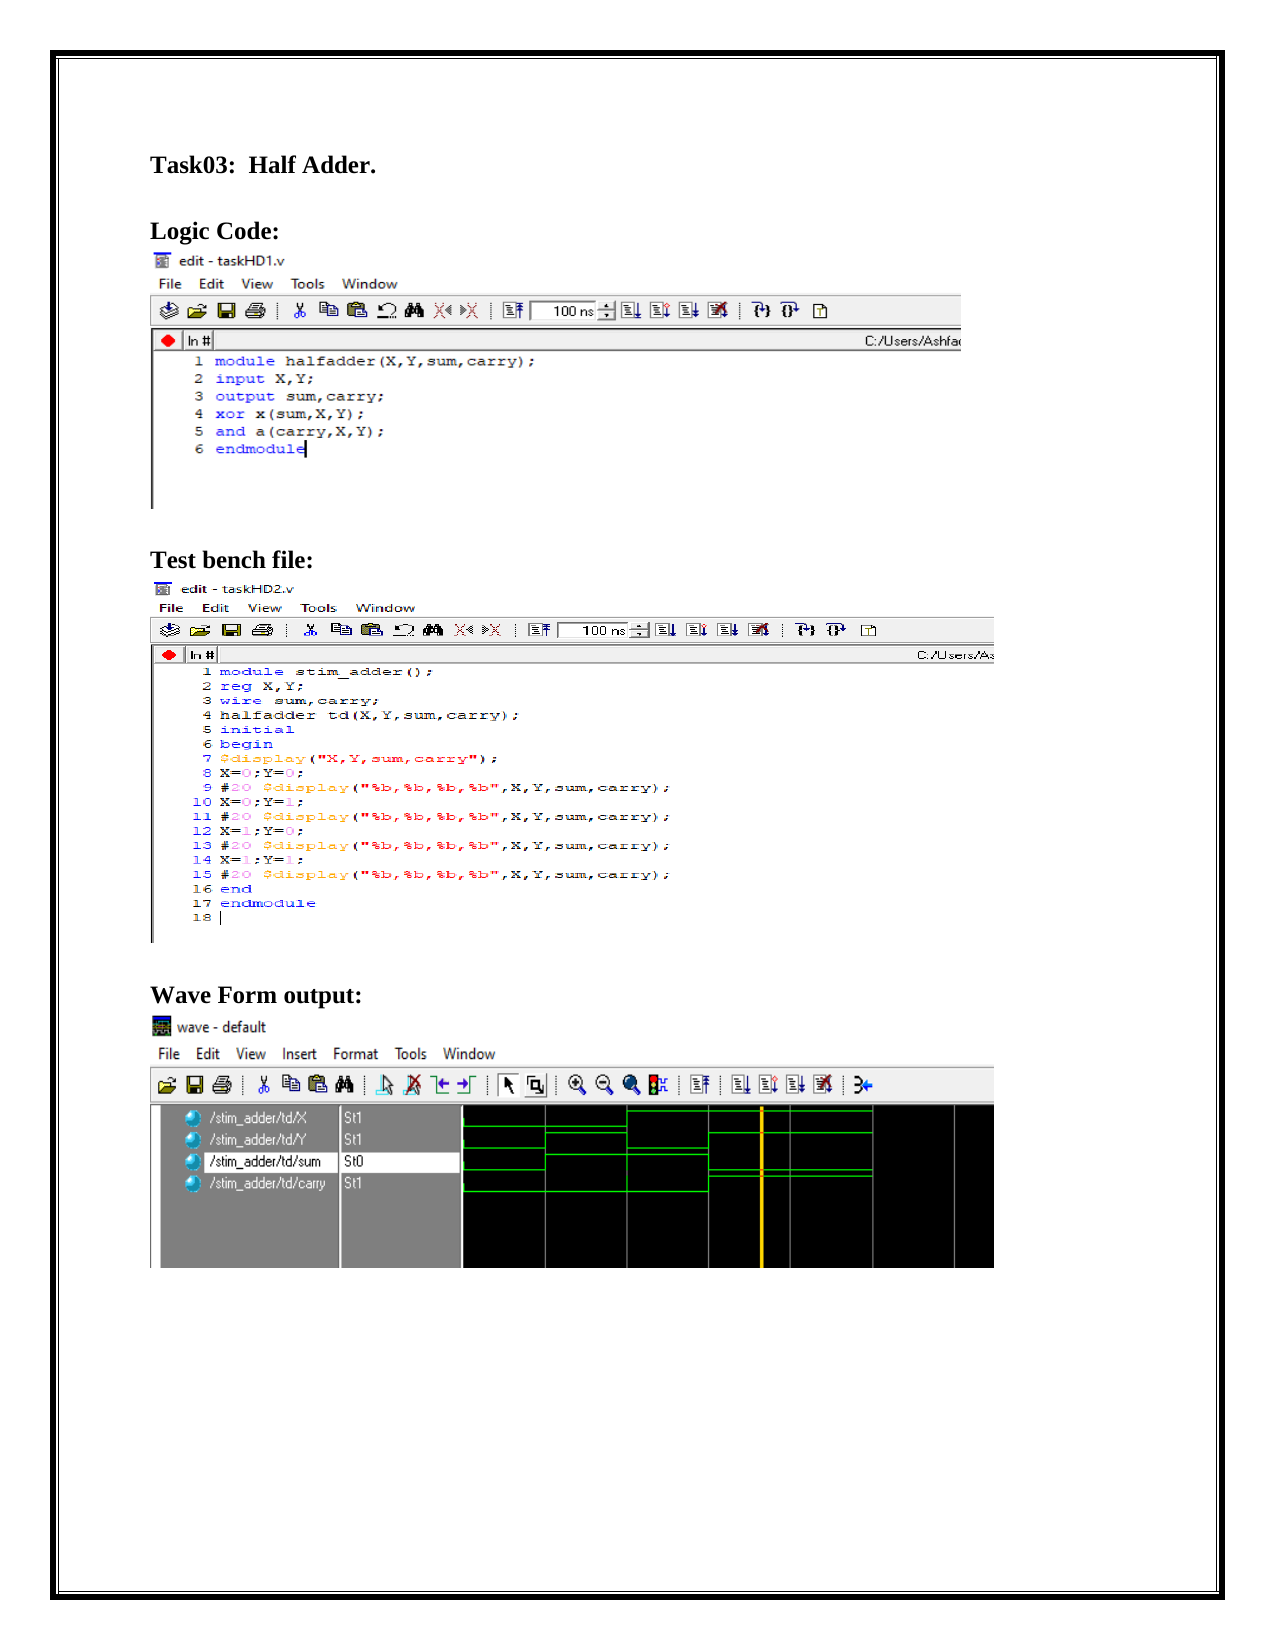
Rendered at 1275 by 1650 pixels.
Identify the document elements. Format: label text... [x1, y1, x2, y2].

picture [150, 1012, 994, 1268]
text Task03: Half Adder. [150, 150, 1125, 179]
picture [150, 249, 961, 509]
picture [150, 578, 994, 943]
text Test bench file: [150, 546, 1125, 574]
text Wave Form output: [150, 980, 1125, 1009]
text Logic Code: [150, 216, 1125, 245]
